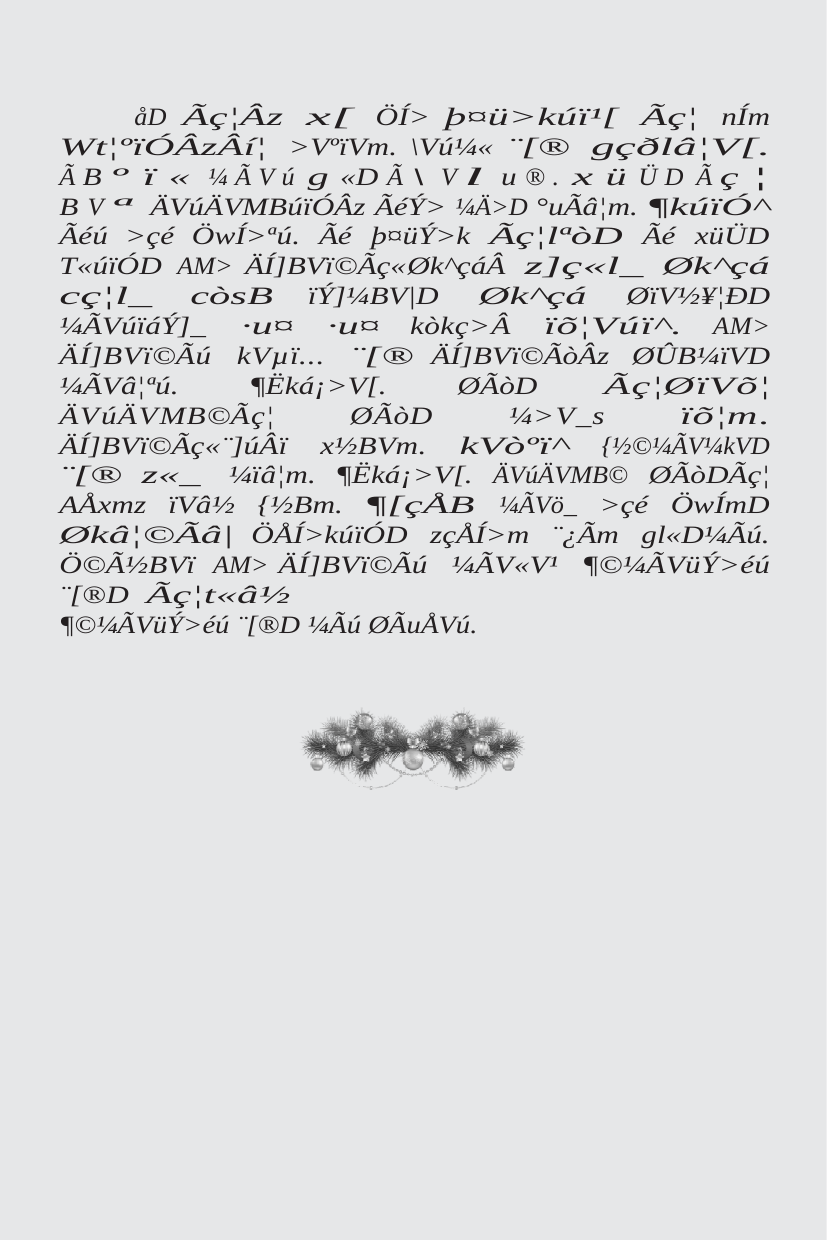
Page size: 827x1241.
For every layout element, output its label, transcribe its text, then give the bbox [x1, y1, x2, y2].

picture [299, 707, 526, 790]
text åD Ãç¦Âz x[ ÖÍ> þ¤ü>kúï¹[ Ãç¦ nÍm Wt¦ºïÓÂzÂí¦ >VºïVm. \Vú¼« ¨[® gçðlâ¦V[. Ã B º ï « ¼ Ã V ú g «D Ã \ V l u ® . x ü Ü D Ã ç ¦ B V ª ÄVúÄVMBúïÓÂz ÃéÝ> ¼Ä>D °uÃâ¦m. ¶kúïÓ^ Ãéú >çé ÖwÍ>ªú. Ãé þ¤üÝ>k Ãç¦lªòD Ãé xüÜD T«úïÓD AM> ÄÍ]BVï©Ãç«Øk^çáÂ z]ç«l_ Øk^çá cç¦l_ còsB ïÝ]¼BV|D Øk^çá ØïV½¥¦ÐD ¼ÃVúïáÝ]_ ·u¤ ·u¤ kòkç>Â ïõ¦Vúï^. AM> ÄÍ]BVï©Ãú kVµï... ¨[® ÄÍ]BVï©ÃòÂz ØÛB¼ïV­D ¼ÃVâ¦ªú. ¶Ëká¡>V[. ØÃòD Ãç¦ØïVõ¦ ÄVúÄVMB©Ãç¦ ØÃòD ¼>V_s ïõ¦m. ÄÍ]BVï©Ãç«¨]úÂï x½BVm. kVòºï^ {½©¼ÃV¼kVD ¨[® z«_ ¼ïâ¦m. ¶Ëká¡>V[. ÄVúÄVMB© ØÃòDÃç¦ AÅxmz ïVâ½ {½Bm. ¶[çÅB ¼ÃVö_ >çé ÖwÍmD Økâ¦©Ãâ| ÖÅÍ>kúïÓD zçÅÍ>m ¨¿Ãm gl«D¼Ãú. Ö©Ã½BVï AM> ÄÍ]BVï©Ãú ¼ÃV«V¹ ¶©¼ÃVüÝ>éú ¨[®D Ãç¦t«â½ [59, 102, 770, 609]
text ¶©¼ÃVüÝ>éú ¨[®D ¼Ãú ØÃuÅVú. [59, 610, 781, 639]
